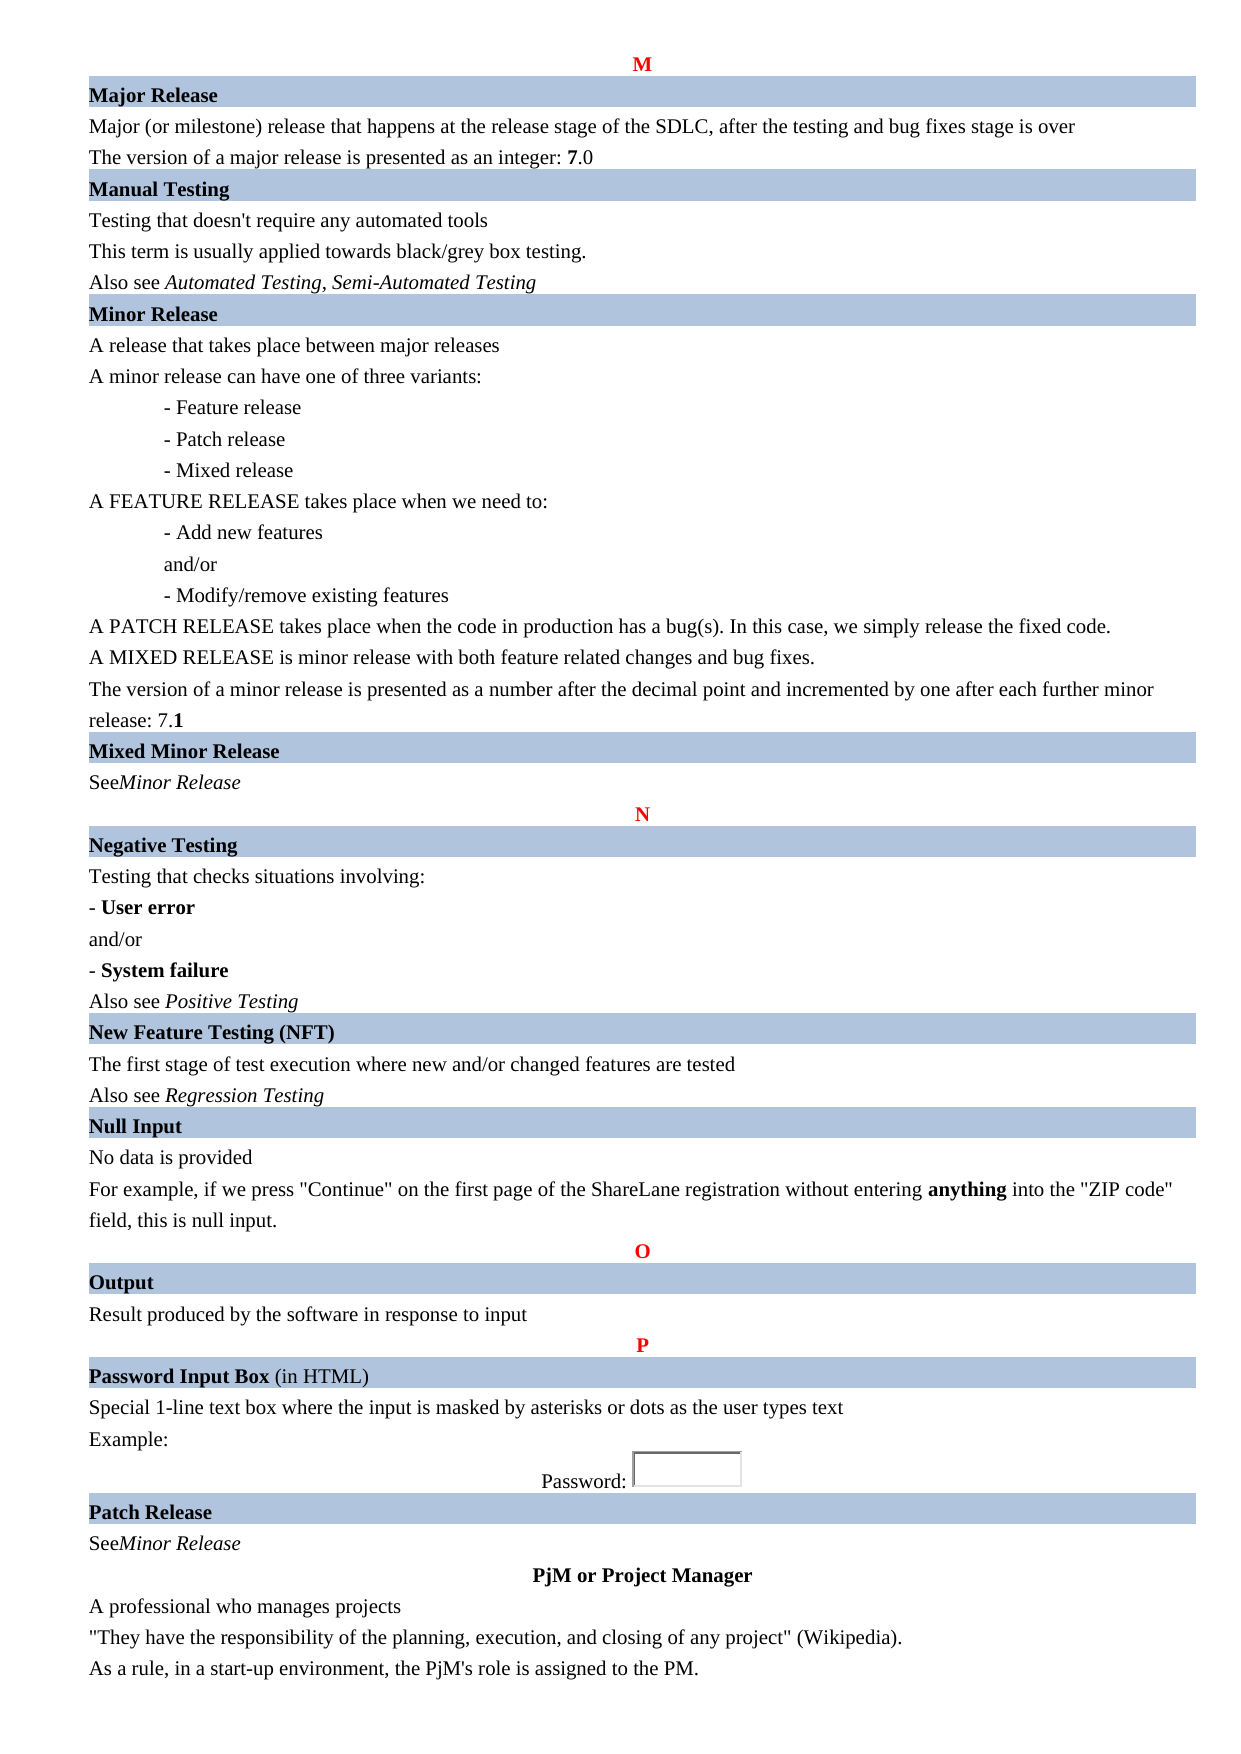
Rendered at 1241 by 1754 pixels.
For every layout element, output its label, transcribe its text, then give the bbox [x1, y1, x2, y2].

text Patch Release [89, 1493, 1196, 1524]
text New Feature Testing (NFT) [89, 1013, 1196, 1044]
text Output [89, 1263, 1196, 1294]
text For example, if we press "Continue" on the first page of the ShareLane registration without entering anything into the "ZIP code" field, this is null input. [89, 1169, 1196, 1232]
text - Modify/remove existing features [89, 576, 1196, 607]
text "They have the responsibility of the planning, execution, and closing of any project" (Wikipedia). [89, 1618, 1196, 1649]
text SeeMinor Release [89, 763, 1196, 794]
text Manual Testing [89, 169, 1196, 201]
text and/or [89, 919, 1196, 951]
text - System failure [89, 951, 1196, 982]
text Result produced by the software in response to input [89, 1294, 1196, 1326]
text Special 1-line text box where the input is masked by asterisks or dots as the user types text [89, 1388, 1196, 1419]
text SeeMinor Release [89, 1524, 1196, 1555]
text Testing that checks situations involving: [89, 857, 1196, 888]
text Also see Positive Testing [89, 982, 1196, 1013]
text Minor Release [89, 294, 1196, 326]
text M [89, 44, 1196, 76]
text Example: [89, 1419, 1196, 1451]
text Major Release [89, 76, 1196, 107]
text Password: [89, 1451, 1196, 1493]
text - Add new features [89, 513, 1196, 544]
text Null Input [89, 1107, 1196, 1138]
text Major (or milestone) release that happens at the release stage of the SDLC, after the testing and bug fixes stage is over [89, 107, 1196, 138]
text As a rule, in a start-up environment, the PjM's role is assigned to the PM. [89, 1649, 1196, 1680]
text A MIXED RELEASE is minor release with both feature related changes and bug fixes. [89, 638, 1196, 669]
text Password Input Box (in HTML) [89, 1357, 1196, 1388]
text N [89, 794, 1196, 826]
text P [89, 1326, 1196, 1357]
text - Feature release [89, 388, 1196, 419]
text Also see Regression Testing [89, 1076, 1196, 1107]
text The first stage of test execution where new and/or changed features are tested [89, 1044, 1196, 1076]
text This term is usually applied towards black/grey box testing. [89, 232, 1196, 263]
text A FEATURE RELEASE takes place when we need to: [89, 482, 1196, 513]
text O [89, 1232, 1196, 1263]
text A PATCH RELEASE takes place when the code in production has a bug(s). In this case, we simply release the fixed code. [89, 607, 1196, 638]
text The version of a minor release is presented as a number after the decimal point and incremented by one after each further minor release: 7.1 [89, 669, 1196, 732]
text PjM or Project Manager [89, 1555, 1196, 1587]
text Testing that doesn't require any automated tools [89, 201, 1196, 232]
text Negative Testing [89, 826, 1196, 857]
text Also see Automated Testing, Semi-Automated Testing [89, 263, 1196, 294]
text A professional who manages projects [89, 1587, 1196, 1618]
text and/or [89, 544, 1196, 576]
text Mixed Minor Release [89, 732, 1196, 763]
text - Patch release [89, 419, 1196, 451]
text - User error [89, 888, 1196, 919]
text No data is provided [89, 1138, 1196, 1169]
text A minor release can have one of three variants: [89, 357, 1196, 388]
text The version of a major release is presented as an integer: 7.0 [89, 138, 1196, 169]
text - Mixed release [89, 451, 1196, 482]
text A release that takes place between major releases [89, 326, 1196, 357]
